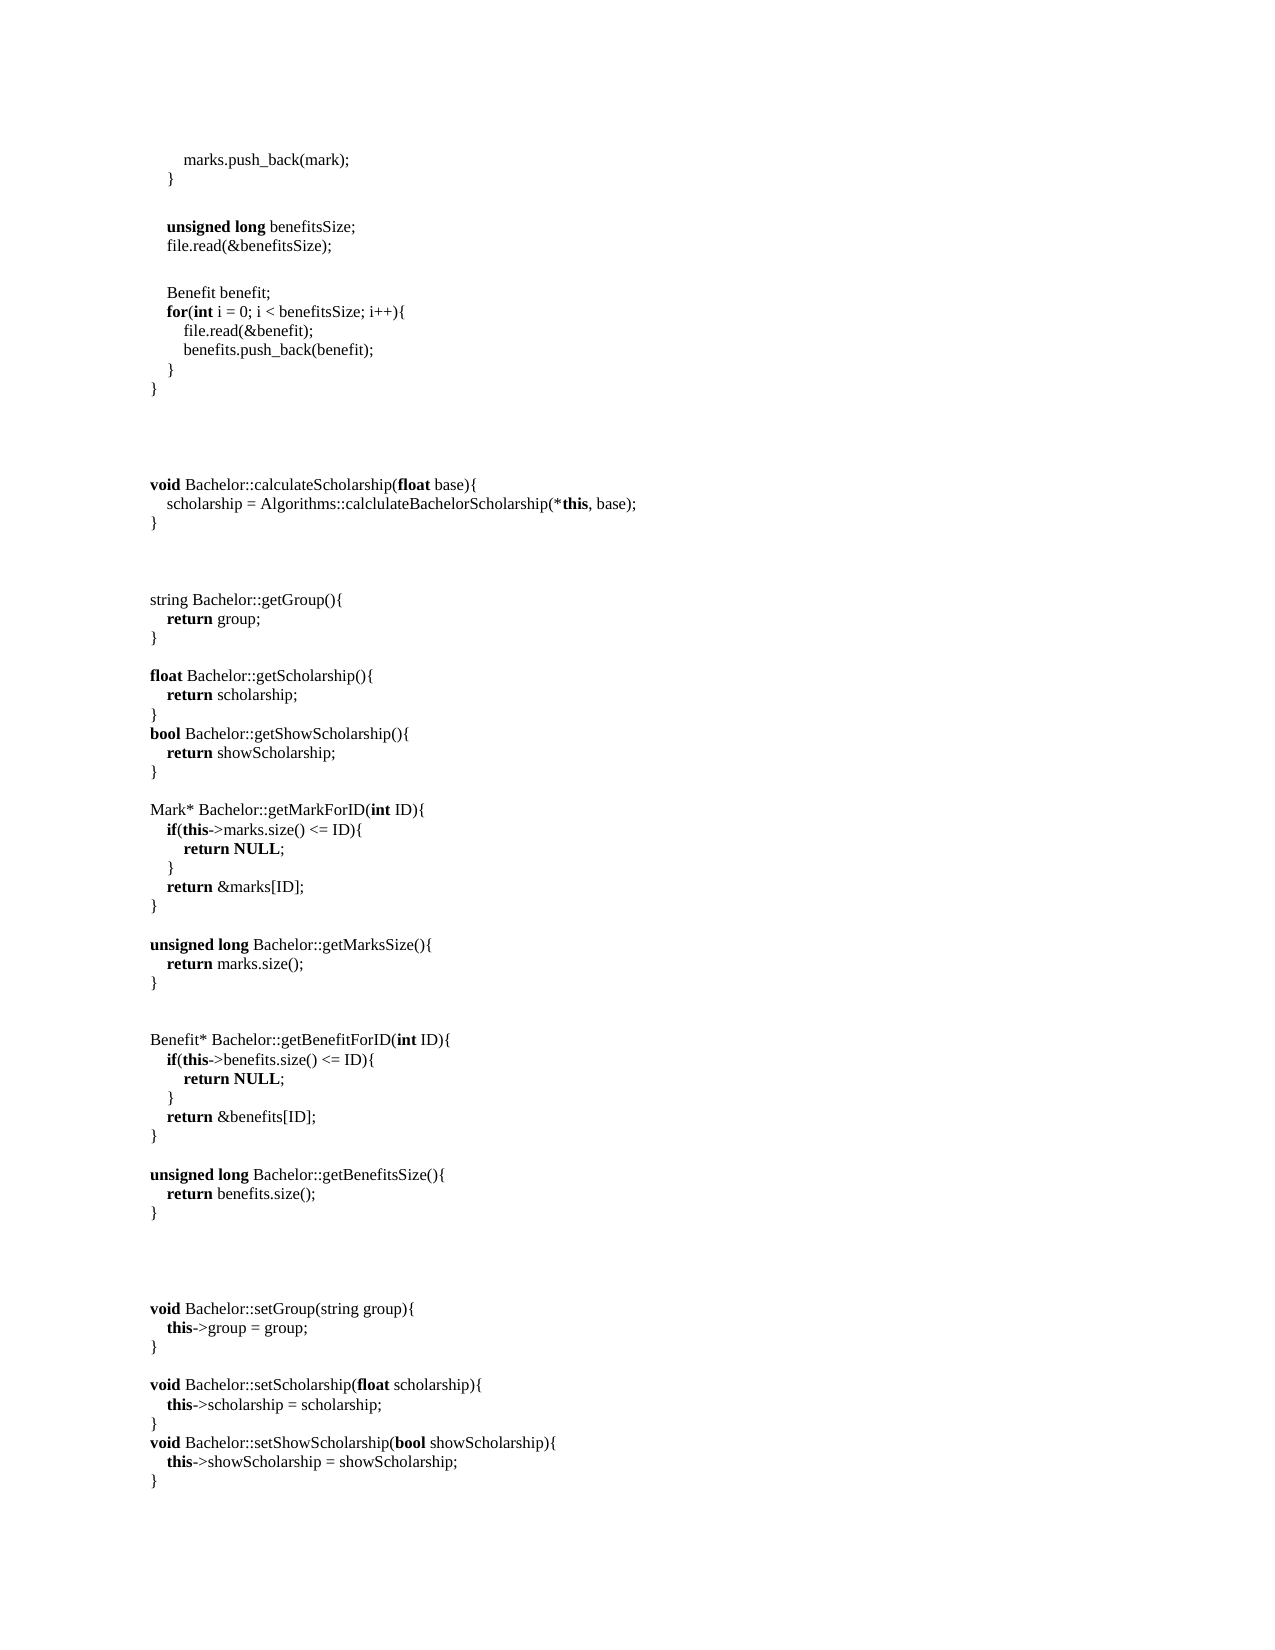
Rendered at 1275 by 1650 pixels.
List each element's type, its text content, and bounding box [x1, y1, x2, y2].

text return &benefits[ID]; [150, 1107, 1125, 1126]
text file.read(&benefit); [150, 321, 1125, 340]
text } [150, 762, 1125, 781]
text this->group = group; [150, 1318, 1125, 1337]
text Mark* Bachelor::getMarkForID(int ID){ [150, 800, 1125, 819]
text } [150, 1471, 1125, 1490]
text return &marks[ID]; [150, 877, 1125, 896]
text void Bachelor::setShowScholarship(bool showScholarship){ [150, 1433, 1125, 1452]
text } [150, 896, 1125, 915]
text } [150, 1126, 1125, 1145]
text file.read(&benefitsSize); [150, 236, 1125, 255]
text scholarship = Algorithms::calclulateBachelorScholarship(*this, base); [150, 493, 1125, 513]
text unsigned long benefitsSize; [150, 216, 1125, 236]
text return scholarship; [150, 685, 1125, 704]
text void Bachelor::setGroup(string group){ [150, 1298, 1125, 1318]
text } [150, 513, 1125, 532]
text return showScholarship; [150, 743, 1125, 762]
text return NULL; [150, 1068, 1125, 1088]
text float Bachelor::getScholarship(){ [150, 666, 1125, 685]
text return marks.size(); [150, 953, 1125, 973]
text } [150, 1203, 1125, 1222]
text string Bachelor::getGroup(){ [150, 589, 1125, 608]
text Benefit* Bachelor::getBenefitForID(int ID){ [150, 1030, 1125, 1049]
text return group; [150, 608, 1125, 628]
text } [150, 169, 1125, 188]
text benefits.push_back(benefit); [150, 340, 1125, 359]
text void Bachelor::setScholarship(float scholarship){ [150, 1375, 1125, 1394]
text } [150, 858, 1125, 877]
text if(this->benefits.size() <= ID){ [150, 1049, 1125, 1068]
text marks.push_back(mark); [150, 150, 1125, 169]
text for(int i = 0; i < benefitsSize; i++){ [150, 302, 1125, 321]
text bool Bachelor::getShowScholarship(){ [150, 723, 1125, 743]
text } [150, 973, 1125, 992]
text } [150, 628, 1125, 647]
text } [150, 704, 1125, 723]
text this->scholarship = scholarship; [150, 1394, 1125, 1413]
text } [150, 359, 1125, 378]
text } [150, 1337, 1125, 1356]
text } [150, 378, 1125, 398]
text if(this->marks.size() <= ID){ [150, 819, 1125, 838]
text this->showScholarship = showScholarship; [150, 1452, 1125, 1471]
text unsigned long Bachelor::getMarksSize(){ [150, 934, 1125, 953]
text return benefits.size(); [150, 1183, 1125, 1203]
text unsigned long Bachelor::getBenefitsSize(){ [150, 1164, 1125, 1183]
text Benefit benefit; [150, 283, 1125, 302]
text return NULL; [150, 838, 1125, 858]
text void Bachelor::calculateScholarship(float base){ [150, 474, 1125, 493]
text } [150, 1413, 1125, 1433]
text } [150, 1088, 1125, 1107]
